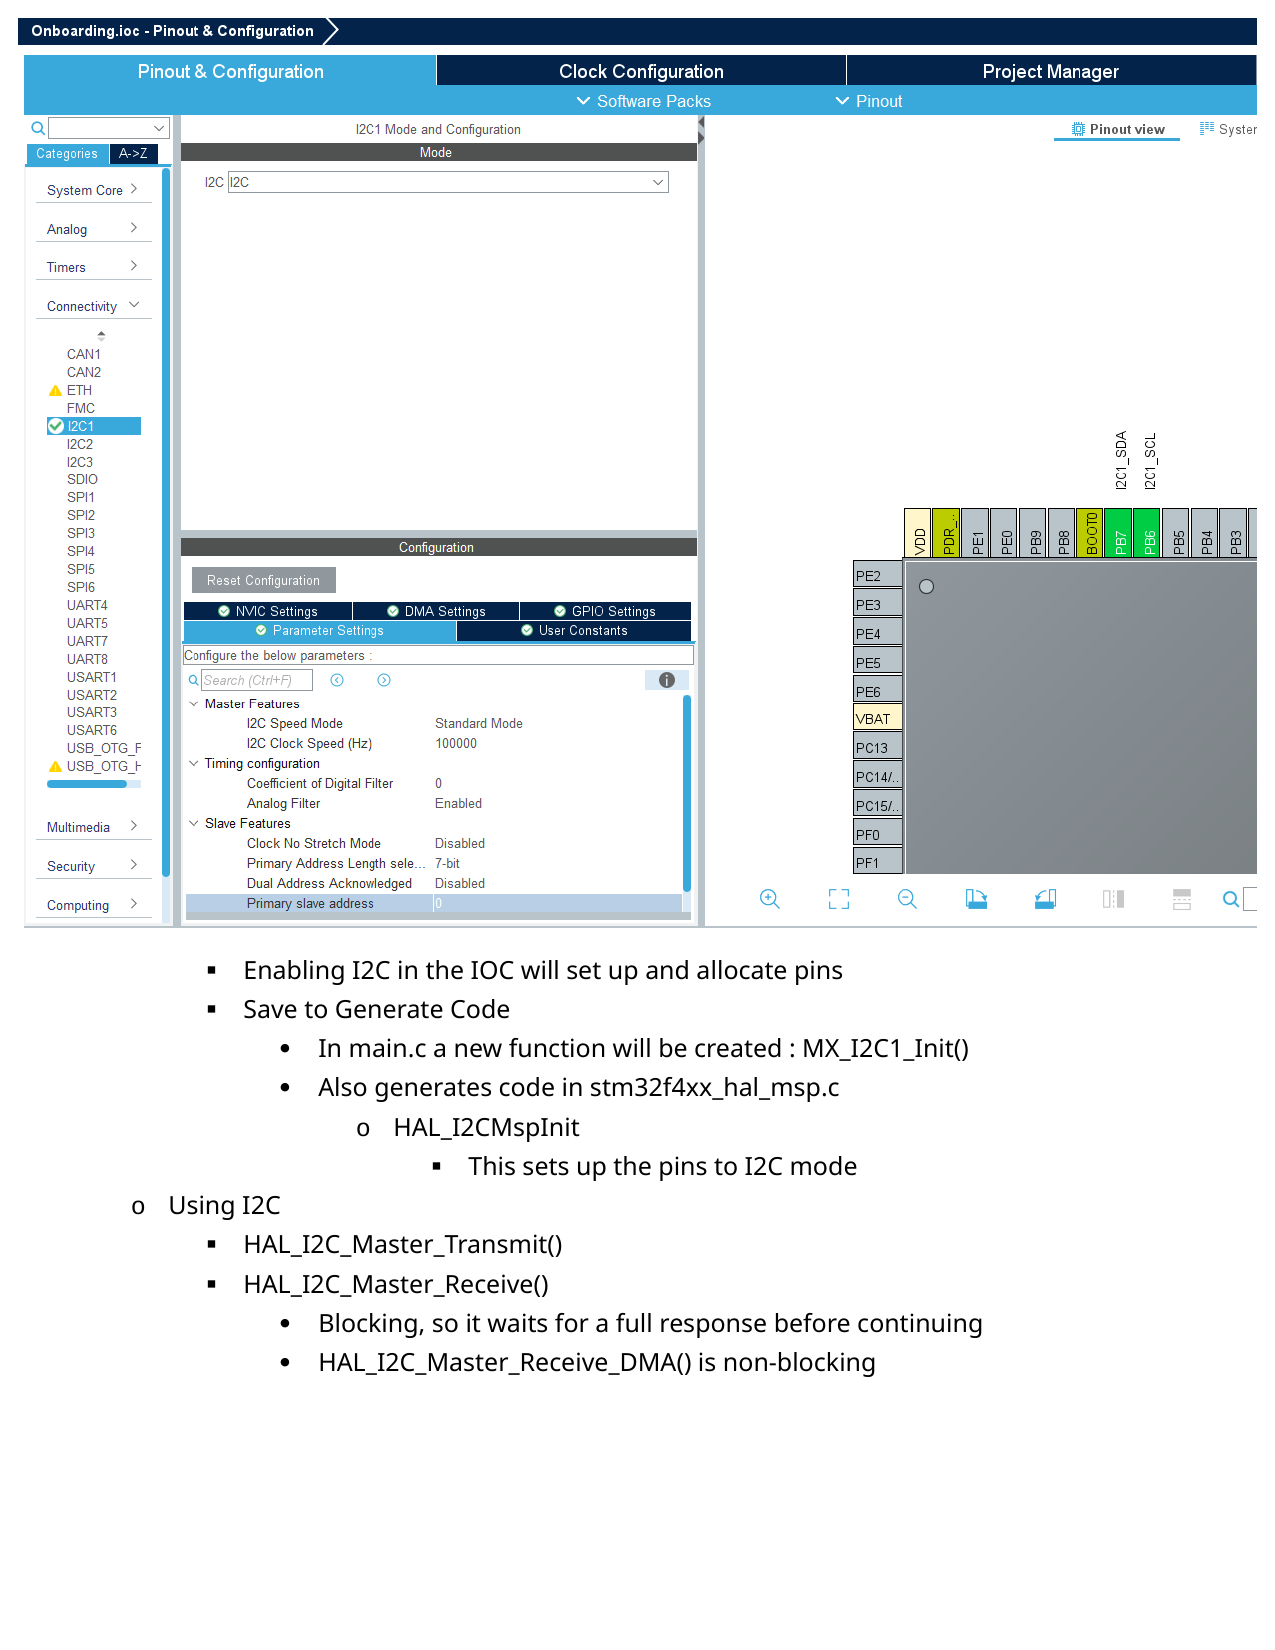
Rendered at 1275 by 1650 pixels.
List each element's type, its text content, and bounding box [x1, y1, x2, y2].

list HAL_I2CMspInit [356, 1109, 1257, 1143]
list HAL_I2C_Master_Receive() [206, 1266, 1257, 1300]
list Using I2C [131, 1188, 1257, 1222]
list HAL_I2C_Master_Transmit() [206, 1227, 1257, 1261]
list Save to Generate Code [206, 992, 1257, 1026]
list Blocking, so it waits for a full response before continuing [281, 1306, 1257, 1339]
list Also generates code in stm32f4xx_hal_msp.c [281, 1070, 1257, 1104]
list HAL_I2C_Master_Receive_DMA() is non-blocking [281, 1345, 1257, 1379]
list This sets up the pins to I2C mode [431, 1149, 1257, 1183]
list Enabling I2C in the IOC will set up and allocate pins [206, 953, 1257, 987]
picture [18, 18, 1257, 931]
list In main.c a new function will be created : MX_I2C1_Init() [281, 1031, 1257, 1065]
